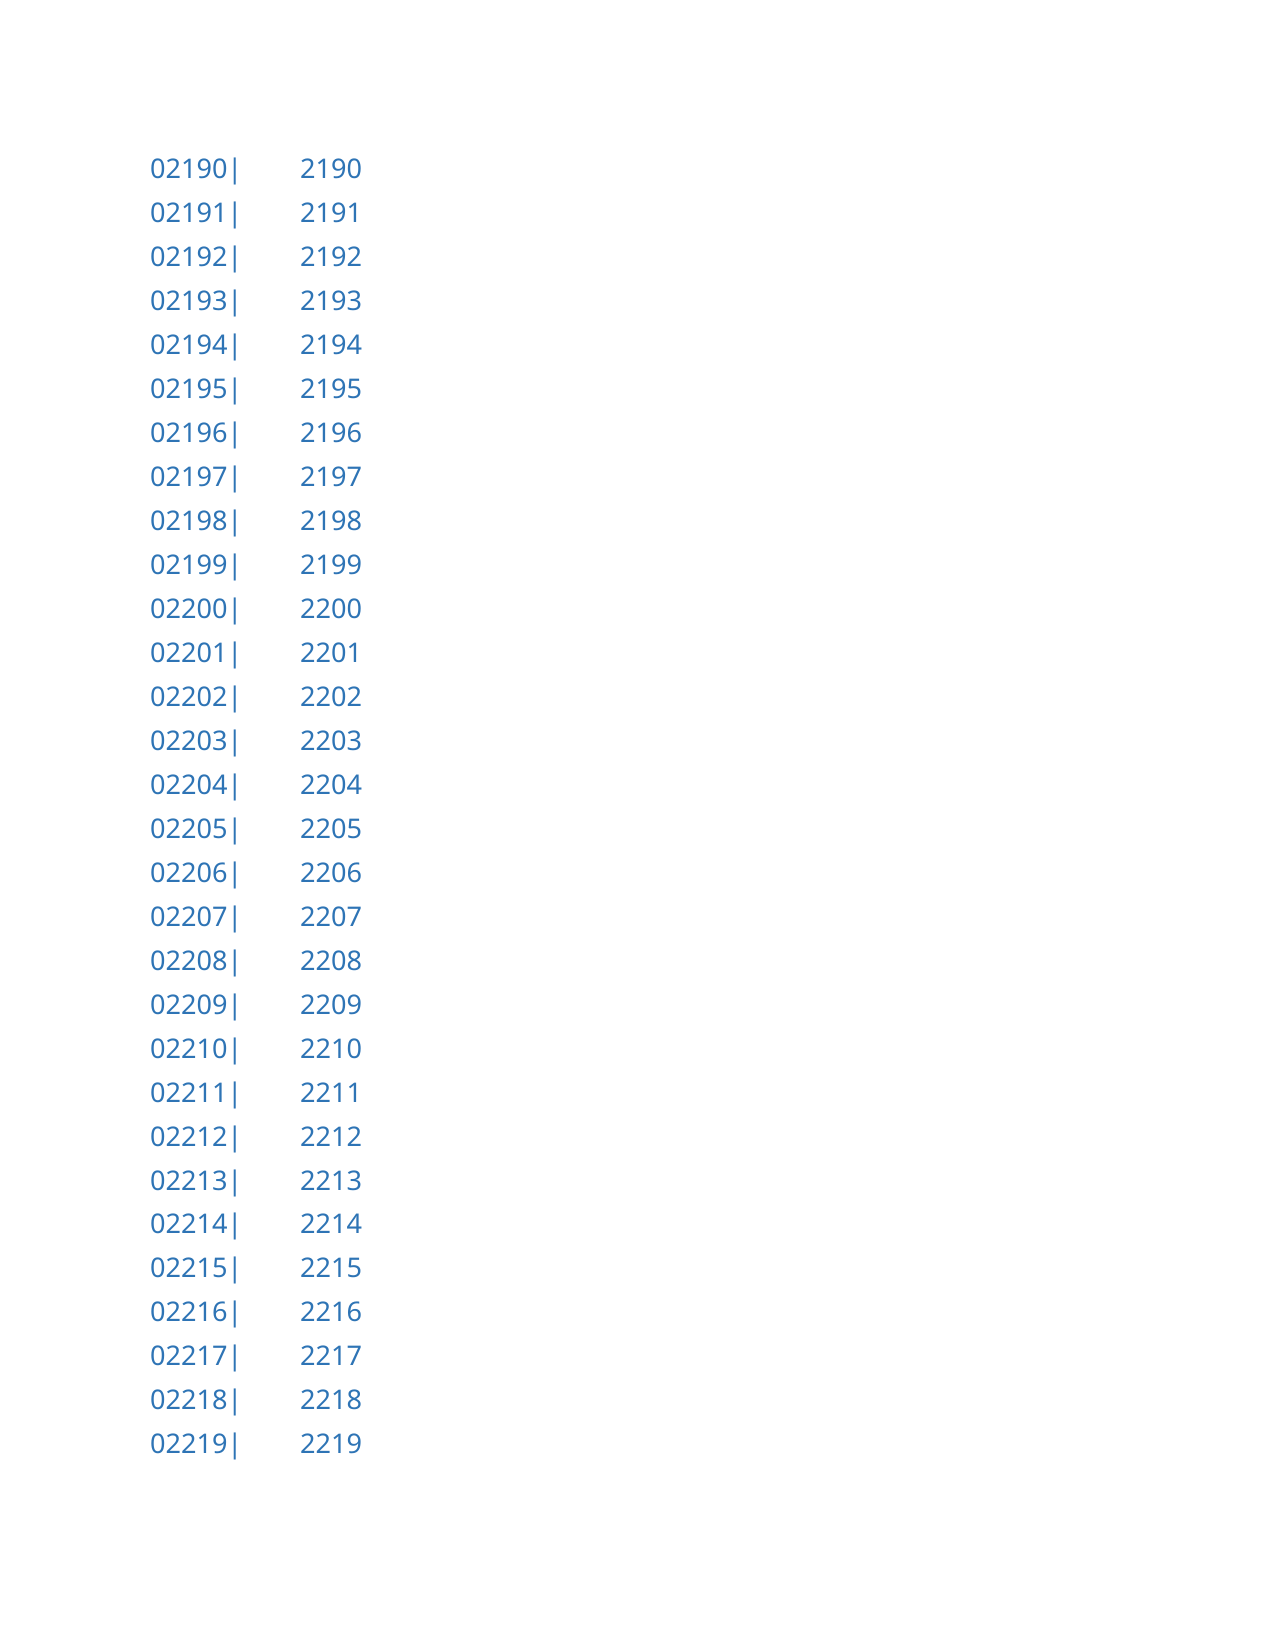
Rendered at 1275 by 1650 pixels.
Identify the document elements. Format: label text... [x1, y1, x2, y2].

subtitle 2202 [150, 677, 1125, 714]
subtitle 2207 [150, 897, 1125, 934]
subtitle 2201 [150, 633, 1125, 670]
subtitle 2217 [150, 1337, 1125, 1374]
subtitle 2212 [150, 1117, 1125, 1154]
subtitle 2219 [150, 1425, 1125, 1462]
subtitle 2204 [150, 765, 1125, 802]
subtitle 2210 [150, 1029, 1125, 1066]
subtitle 2198 [150, 502, 1125, 538]
subtitle 2190 [150, 150, 1125, 187]
subtitle 2214 [150, 1205, 1125, 1242]
subtitle 2213 [150, 1161, 1125, 1198]
subtitle 2203 [150, 721, 1125, 758]
subtitle 2216 [150, 1293, 1125, 1330]
subtitle 2195 [150, 370, 1125, 407]
subtitle 2199 [150, 546, 1125, 582]
subtitle 2209 [150, 985, 1125, 1022]
subtitle 2218 [150, 1381, 1125, 1418]
subtitle 2194 [150, 326, 1125, 363]
subtitle 2206 [150, 853, 1125, 890]
subtitle 2200 [150, 589, 1125, 626]
subtitle 2205 [150, 809, 1125, 846]
subtitle 2192 [150, 238, 1125, 275]
subtitle 2191 [150, 194, 1125, 231]
subtitle 2208 [150, 941, 1125, 978]
subtitle 2196 [150, 414, 1125, 451]
subtitle 2215 [150, 1249, 1125, 1286]
subtitle 2193 [150, 282, 1125, 319]
subtitle 2211 [150, 1073, 1125, 1110]
subtitle 2197 [150, 458, 1125, 494]
